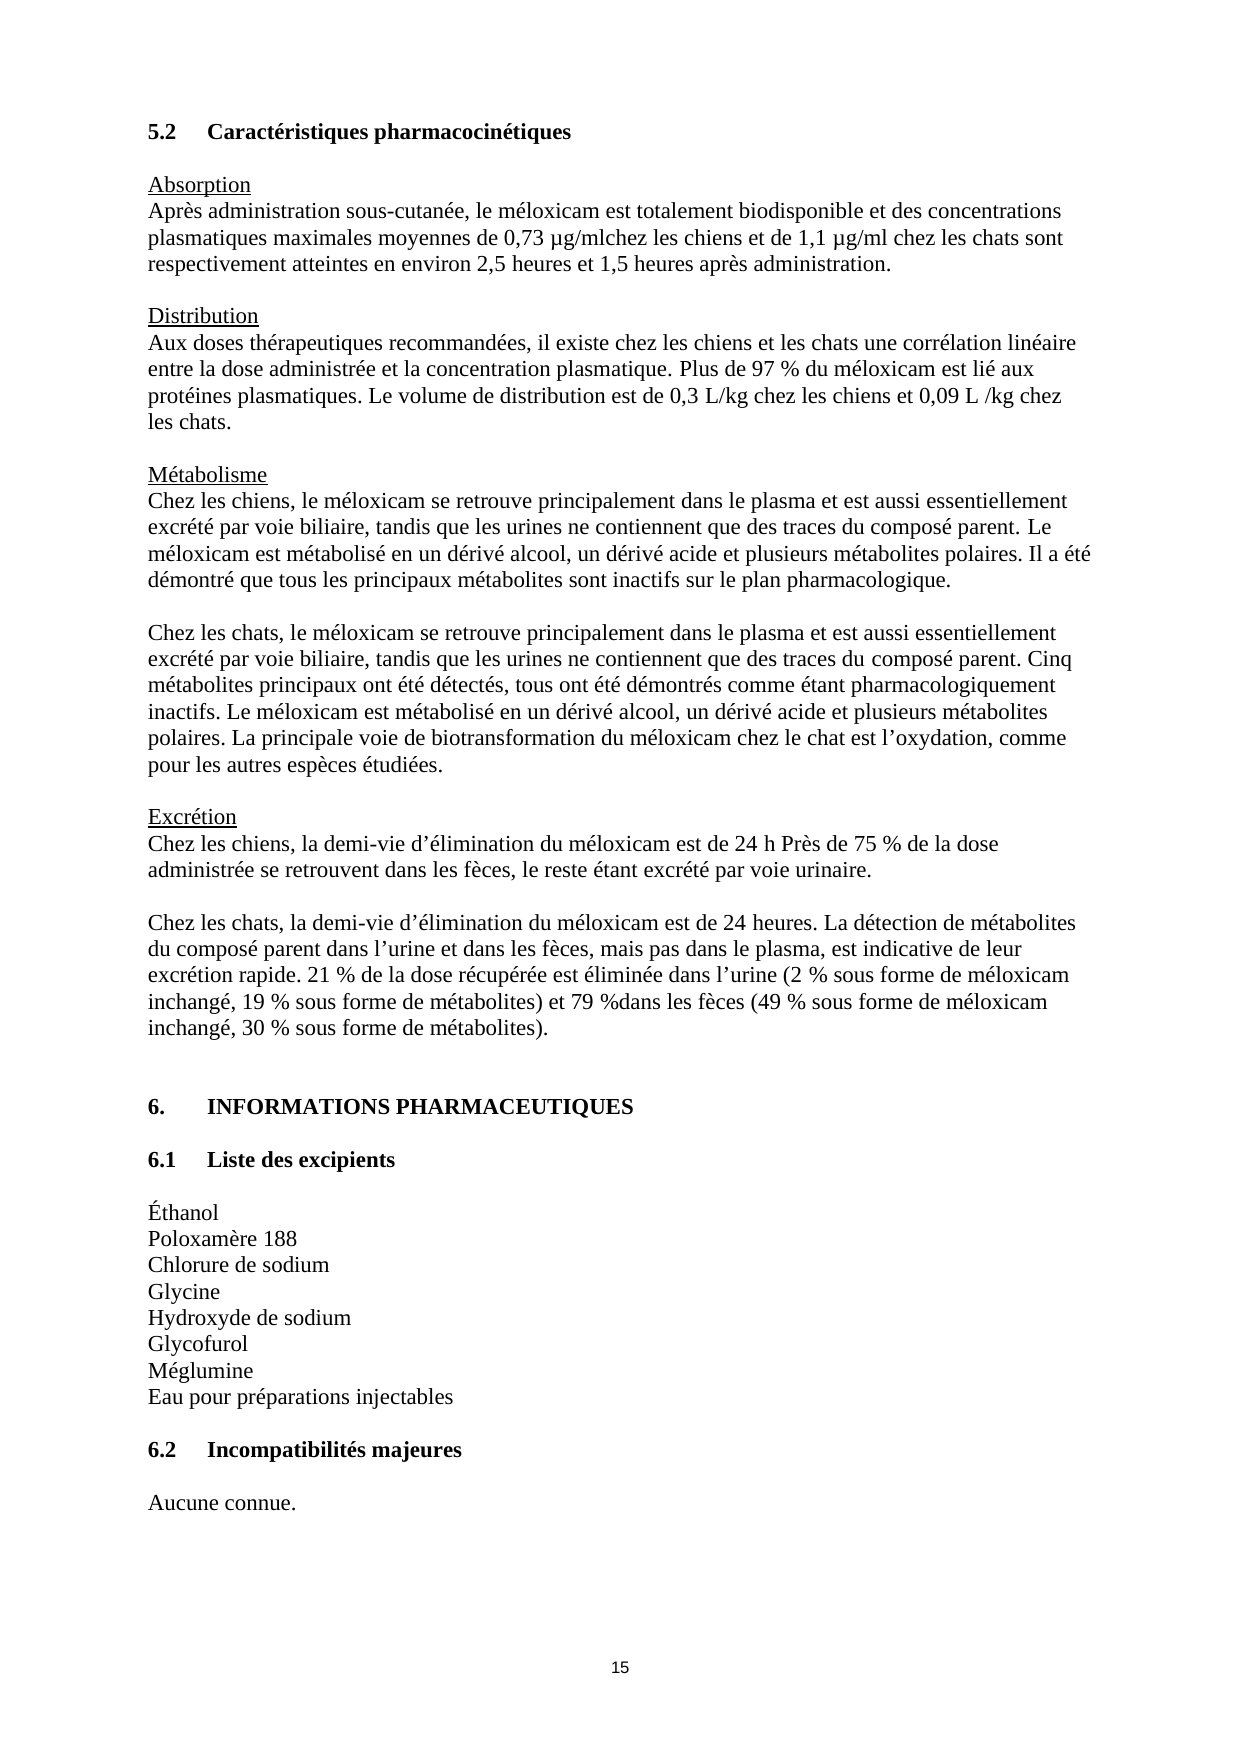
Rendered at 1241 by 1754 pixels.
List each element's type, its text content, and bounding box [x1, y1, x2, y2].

text 6.1 Liste des excipients [148, 1146, 1092, 1172]
text Glycofurol [148, 1330, 1092, 1357]
text Métabolisme [148, 461, 1092, 487]
text Chez les chiens, le méloxicam se retrouve principalement dans le plasma et est aussi essentiellement excrété par voie biliaire, tandis que les urines ne contiennent que des traces du composé parent. Le méloxicam est métabolisé en un dérivé alcool, un dérivé acide et plusieurs métabolites polaires. Il a été démontré que tous les principaux métabolites sont inactifs sur le plan pharmacologique. [148, 487, 1092, 592]
text Distribution [148, 303, 1092, 329]
text 5.2 Caractéristiques pharmacocinétiques [148, 118, 1092, 144]
text Après administration sous-cutanée, le méloxicam est totalement biodisponible et des concentrations plasmatiques maximales moyennes de 0,73 µg/mlchez les chiens et de 1,1 µg/ml chez les chats sont respectivement atteintes en environ 2,5 heures et 1,5 heures après administration. [148, 197, 1092, 276]
text Aux doses thérapeutiques recommandées, il existe chez les chiens et les chats une corrélation linéaire entre la dose administrée et la concentration plasmatique. Plus de 97 % du méloxicam est lié aux protéines plasmatiques. Le volume de distribution est de 0,3 L/kg chez les chiens et 0,09 L /kg chez les chats. [148, 329, 1092, 434]
text Hydroxyde de sodium [148, 1304, 1092, 1330]
text Absorption [148, 171, 1092, 197]
text Aucune connue. [148, 1488, 1092, 1515]
text Éthanol [148, 1199, 1092, 1225]
text Excrétion [148, 803, 1092, 830]
text Chez les chats, le méloxicam se retrouve principalement dans le plasma et est aussi essentiellement excrété par voie biliaire, tandis que les urines ne contiennent que des traces du composé parent. Cinq métabolites principaux ont été détectés, tous ont été démontrés comme étant pharmacologiquement inactifs. Le méloxicam est métabolisé en un dérivé alcool, un dérivé acide et plusieurs métabolites polaires. La principale voie de biotransformation du méloxicam chez le chat est l’oxydation, comme pour les autres espèces étudiées. [148, 619, 1092, 777]
text Méglumine [148, 1357, 1092, 1383]
text Chlorure de sodium [148, 1251, 1092, 1278]
text 6.2 Incompatibilités majeures [148, 1436, 1092, 1462]
text Chez les chats, la demi-vie d’élimination du méloxicam est de 24 heures. La détection de métabolites du composé parent dans l’urine et dans les fèces, mais pas dans le plasma, est indicative de leur excrétion rapide. 21 % de la dose récupérée est éliminée dans l’urine (2 % sous forme de méloxicam inchangé, 19 % sous forme de métabolites) et 79 %dans les fèces (49 % sous forme de méloxicam inchangé, 30 % sous forme de métabolites). [148, 909, 1092, 1041]
text Chez les chiens, la demi-vie d’élimination du méloxicam est de 24 h Près de 75 % de la dose administrée se retrouvent dans les fèces, le reste étant excrété par voie urinaire. [148, 830, 1092, 882]
text Glycine [148, 1278, 1092, 1304]
text Poloxamère 188 [148, 1225, 1092, 1251]
text Eau pour préparations injectables [148, 1383, 1092, 1409]
text 6. INFORMATIONS PHARMACEUTIQUES [148, 1093, 1092, 1119]
